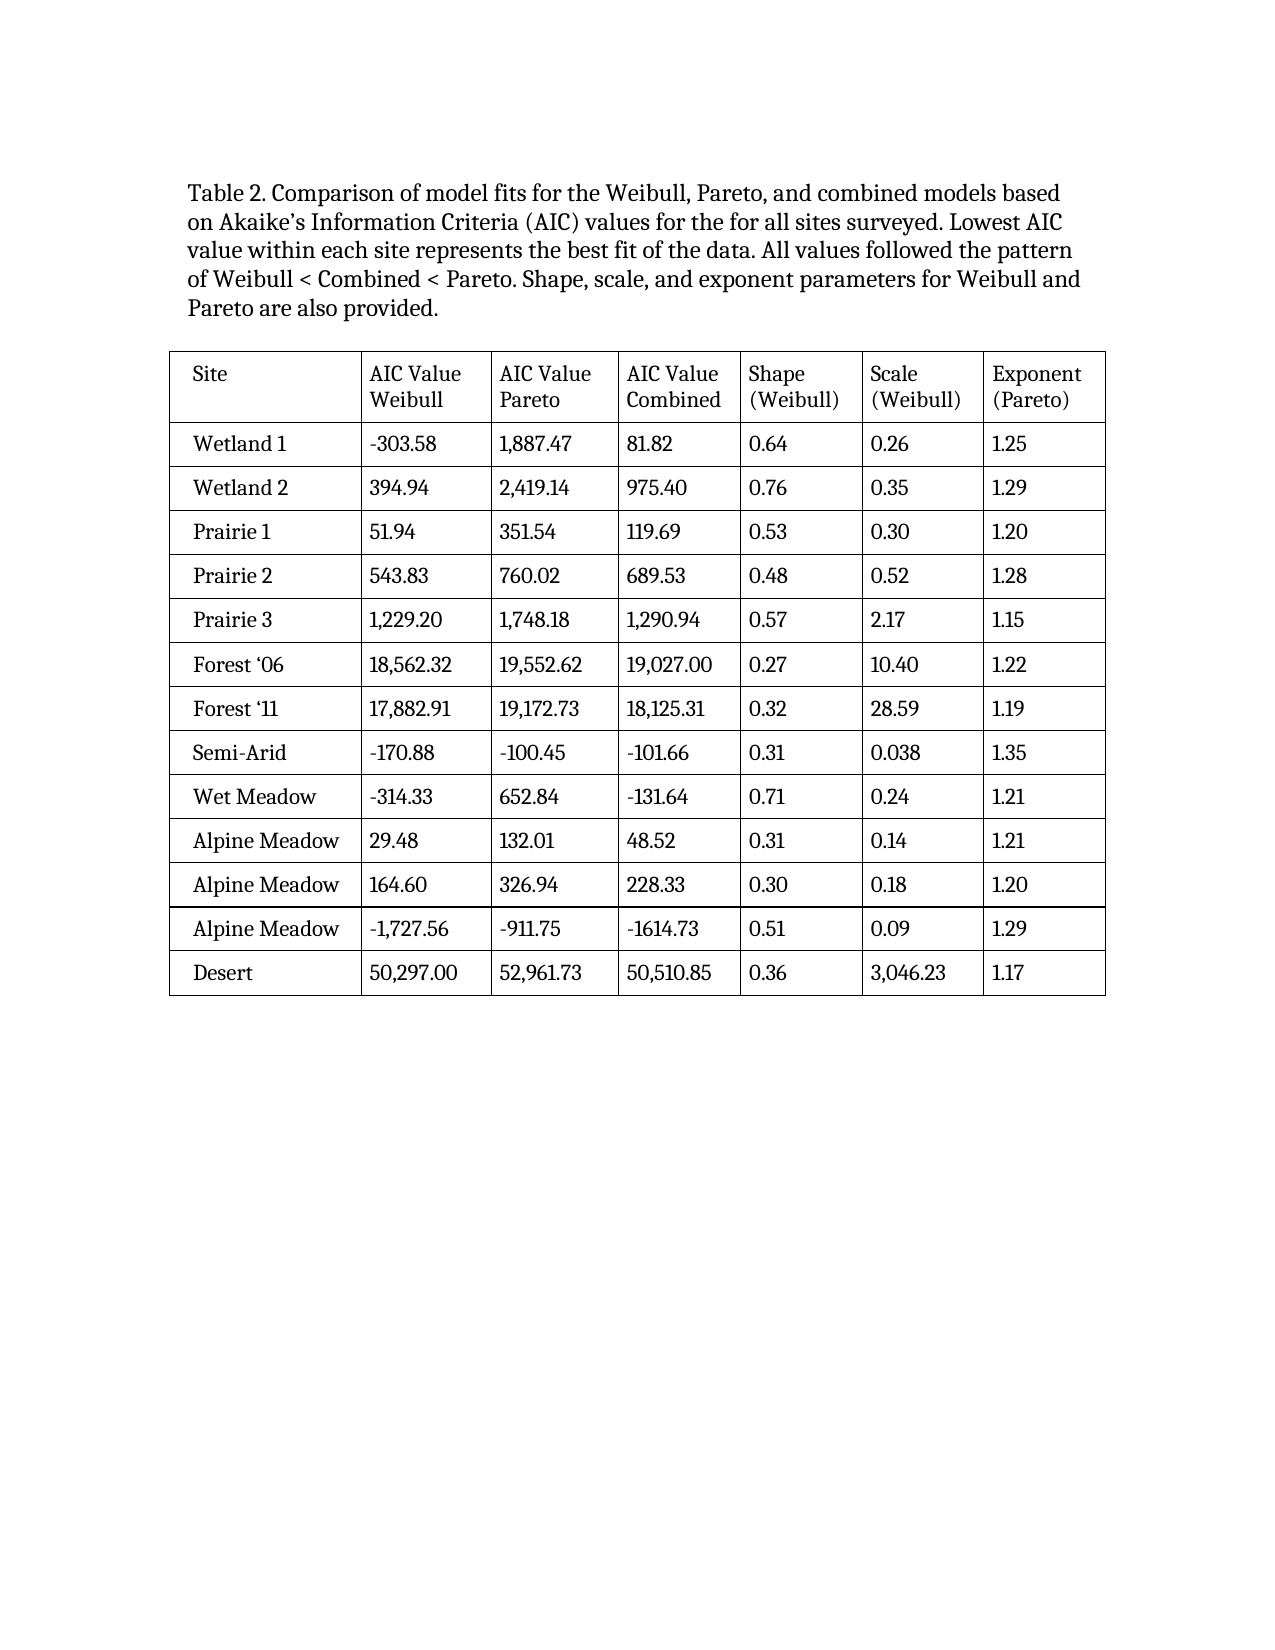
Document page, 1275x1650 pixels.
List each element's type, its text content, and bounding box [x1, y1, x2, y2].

table_cell 1.20 [984, 511, 1105, 554]
table_cell -303.58 [362, 423, 491, 466]
table_cell 81.82 [619, 423, 740, 466]
table_cell 1.21 [984, 775, 1105, 818]
table_cell 10.40 [863, 643, 983, 686]
table_cell 0.36 [741, 951, 862, 994]
table_cell 0.14 [863, 819, 983, 862]
table_cell 0.27 [741, 643, 862, 686]
table_cell 2.17 [863, 599, 983, 642]
table_cell 1.21 [984, 819, 1105, 862]
table_header AIC Value Pareto [492, 352, 618, 422]
table_cell Semi-Arid [170, 731, 361, 774]
table_cell 3,046.23 [863, 951, 983, 994]
table_cell 0.71 [741, 775, 862, 818]
table_cell 28.59 [863, 687, 983, 730]
table_cell 1.15 [984, 599, 1105, 642]
table_cell 0.24 [863, 775, 983, 818]
table_cell -1,727.56 [362, 908, 491, 950]
table_cell 1.20 [984, 863, 1105, 906]
table_cell 132.01 [492, 819, 618, 862]
table_cell 164.60 [362, 863, 491, 906]
table_cell 1,748.18 [492, 599, 618, 642]
table_cell 0.30 [863, 511, 983, 554]
table_cell 0.09 [863, 908, 983, 950]
table_header AIC Value Weibull [362, 352, 491, 422]
table_cell 0.038 [863, 731, 983, 774]
table_cell 0.52 [863, 555, 983, 598]
table_cell 51.94 [362, 511, 491, 554]
table_cell -1614.73 [619, 908, 740, 950]
table_header Scale (Weibull) [863, 352, 983, 422]
table_cell 1.29 [984, 467, 1105, 510]
table_cell 975.40 [619, 467, 740, 510]
table_cell Alpine Meadow [170, 908, 361, 950]
table_cell 1.22 [984, 643, 1105, 686]
table_cell 50,297.00 [362, 951, 491, 994]
table_cell 543.83 [362, 555, 491, 598]
table_cell 18,125.31 [619, 687, 740, 730]
table_cell 0.31 [741, 819, 862, 862]
table_cell 0.53 [741, 511, 862, 554]
table_cell 326.94 [492, 863, 618, 906]
table_cell -131.64 [619, 775, 740, 818]
table_cell 0.30 [741, 863, 862, 906]
table_cell Wetland 2 [170, 467, 361, 510]
table_cell 0.31 [741, 731, 862, 774]
table_cell 228.33 [619, 863, 740, 906]
table_cell Desert [170, 951, 361, 994]
table_cell Wetland 1 [170, 423, 361, 466]
table_cell -101.66 [619, 731, 740, 774]
table_cell 0.32 [741, 687, 862, 730]
table_cell 0.18 [863, 863, 983, 906]
table_cell 29.48 [362, 819, 491, 862]
table_cell Prairie 3 [170, 599, 361, 642]
table_cell Forest ‘11 [170, 687, 361, 730]
table_cell 18,562.32 [362, 643, 491, 686]
table_cell 19,172.73 [492, 687, 618, 730]
table_cell Prairie 1 [170, 511, 361, 554]
table_cell 19,027.00 [619, 643, 740, 686]
table_cell 19,552.62 [492, 643, 618, 686]
table_cell 0.64 [741, 423, 862, 466]
table_cell -170.88 [362, 731, 491, 774]
table_header Shape (Weibull) [741, 352, 862, 422]
table_cell 0.35 [863, 467, 983, 510]
table_header Site [170, 352, 361, 422]
table_cell 0.51 [741, 908, 862, 950]
table_cell 1.35 [984, 731, 1105, 774]
table_cell 2,419.14 [492, 467, 618, 510]
table_cell 1.25 [984, 423, 1105, 466]
table_header Exponent (Pareto) [984, 352, 1105, 422]
table_cell 0.26 [863, 423, 983, 466]
table_cell 119.69 [619, 511, 740, 554]
table_cell -100.45 [492, 731, 618, 774]
table_cell 1.17 [984, 951, 1105, 994]
table_cell 1.29 [984, 908, 1105, 950]
table_cell 1,290.94 [619, 599, 740, 642]
table_cell 0.57 [741, 599, 862, 642]
table_cell 50,510.85 [619, 951, 740, 994]
table_cell 48.52 [619, 819, 740, 862]
text Table 2. Comparison of model fits for the Weibull, Pareto, and combined models based on Akaike’s Information Criteria (AIC) values for the for all sites surveyed. Lowest AIC value within each site represents the best fit of the data. All values followed the pattern of Weibull < Combined < Pareto. Shape, scale, and exponent parameters for Weibull and Pareto are also provided. [187, 179, 1087, 322]
table_cell -911.75 [492, 908, 618, 950]
table_cell Wet Meadow [170, 775, 361, 818]
table_cell 0.76 [741, 467, 862, 510]
table_header AIC Value Combined [619, 352, 740, 422]
table_cell Alpine Meadow [170, 819, 361, 862]
table_cell 1.19 [984, 687, 1105, 730]
table_cell 1,887.47 [492, 423, 618, 466]
table_cell Alpine Meadow [170, 863, 361, 906]
table_cell Prairie 2 [170, 555, 361, 598]
table_cell -314.33 [362, 775, 491, 818]
table_cell 394.94 [362, 467, 491, 510]
table_cell 1,229.20 [362, 599, 491, 642]
table_cell 689.53 [619, 555, 740, 598]
table_cell 652.84 [492, 775, 618, 818]
table_cell 52,961.73 [492, 951, 618, 994]
table_cell 0.48 [741, 555, 862, 598]
table_cell 17,882.91 [362, 687, 491, 730]
table_cell 351.54 [492, 511, 618, 554]
table_cell 1.28 [984, 555, 1105, 598]
table_cell Forest ‘06 [170, 643, 361, 686]
table_cell 760.02 [492, 555, 618, 598]
